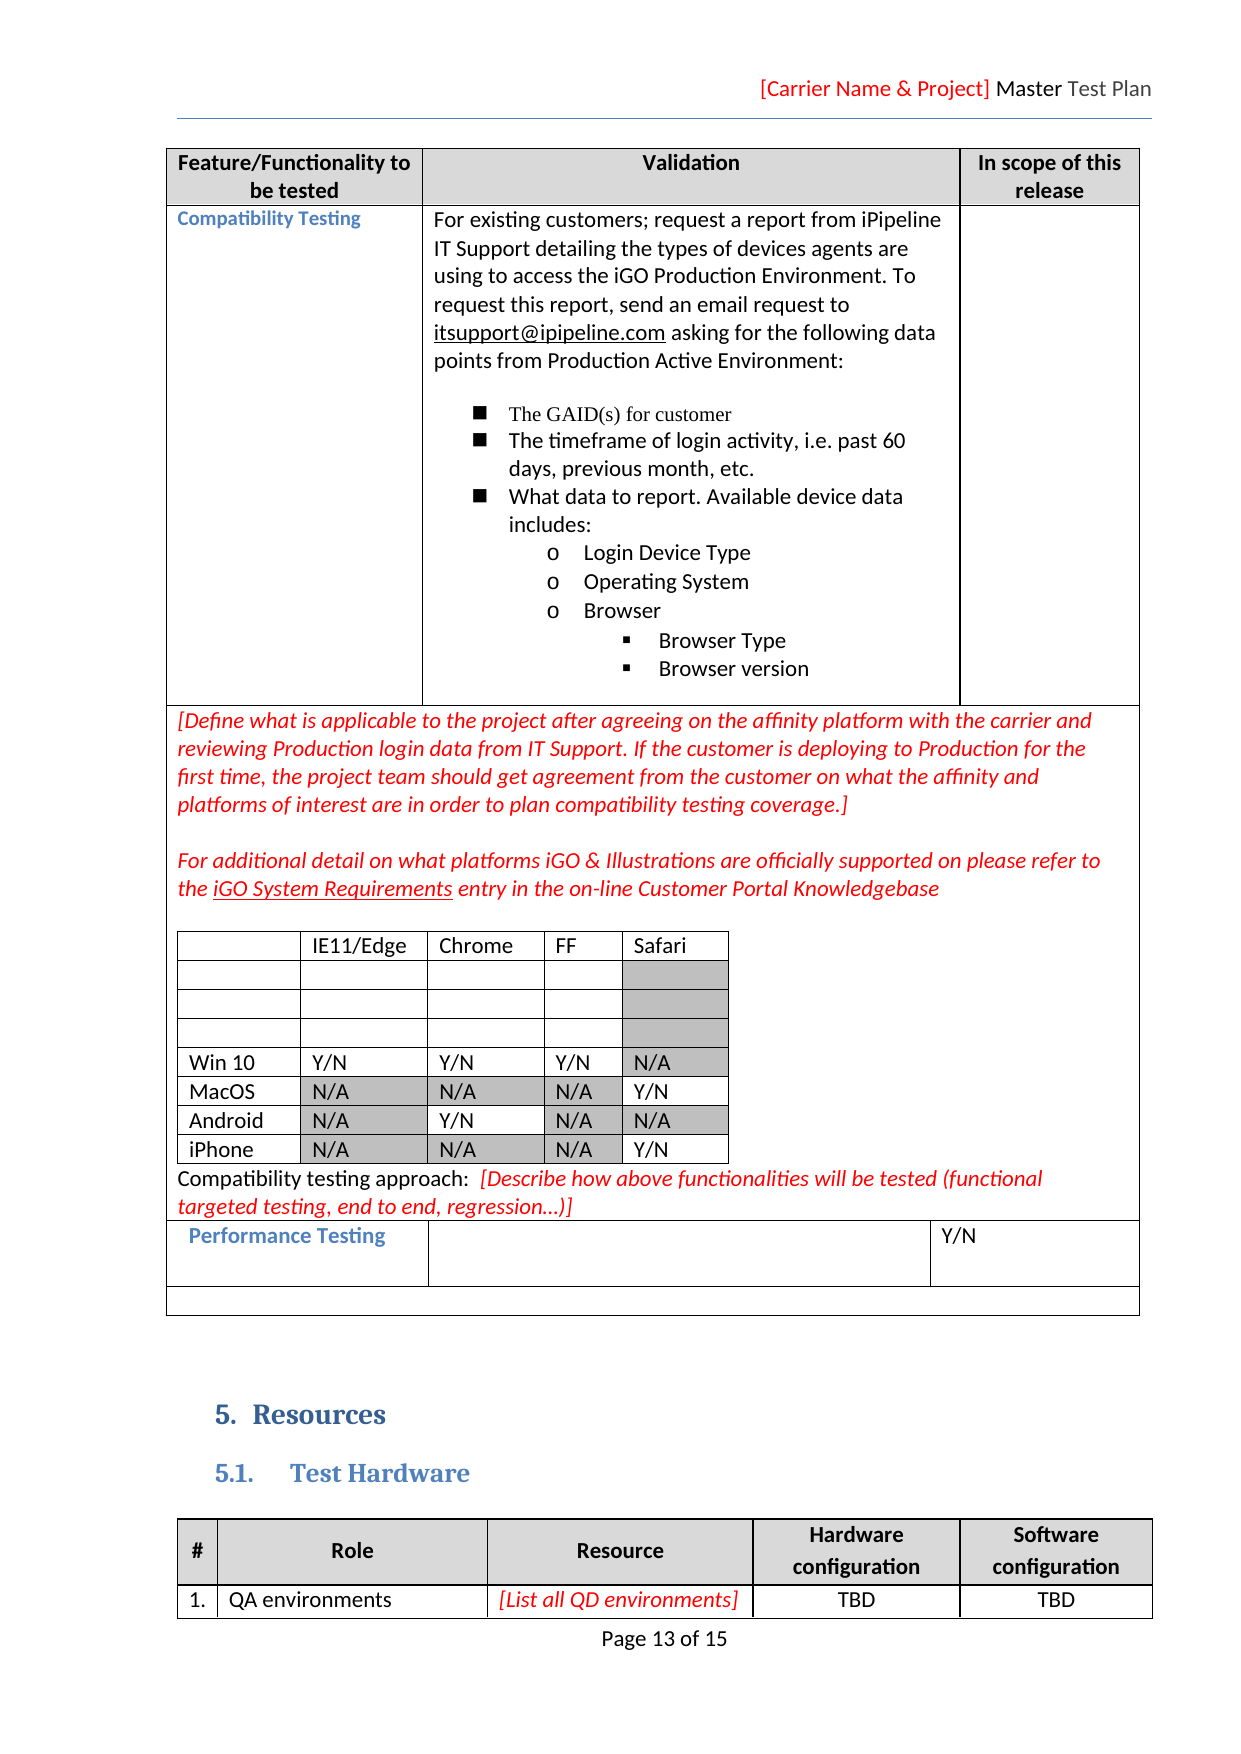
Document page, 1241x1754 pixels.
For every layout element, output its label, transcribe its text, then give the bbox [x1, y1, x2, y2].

table_header # [178, 1520, 217, 1584]
table_cell 1. [178, 1586, 217, 1617]
table_cell [List all QD environments] [488, 1586, 752, 1617]
table_header In scope of this release [961, 149, 1139, 204]
table_header Role [218, 1520, 487, 1584]
subtitle Resources [215, 1398, 1152, 1432]
table_cell TBD [754, 1586, 959, 1617]
table_cell [167, 1287, 1139, 1315]
table_cell For existing customers; request a report from iPipeline IT Support detailing the types of devices agents are using to access the iGO Production Environment. To request this report, send an email request to itsupport@ipipeline.com asking for the following data points from Production Active Environment: The GAID(s) for customer The timeframe of login activity, i.e. past 60 days, previous month, etc. What data to report. Available device data includes: Login Device Type Operating System Browser Browser Type Browser version [423, 206, 959, 705]
table_cell [931, 1221, 1139, 1286]
table_header Resource [488, 1520, 752, 1584]
table_cell [Define what is applicable to the project after agreeing on the affinity platform with the carrier and reviewing Production login data from IT Support. If the customer is deploying to Production for the first time, the project team should get agreement from the customer on what the affinity and platforms of interest are in order to plan compatibility testing coverage.] For additional detail on what platforms iGO & Illustrations are officially supported on please refer to the iGO System Requirements entry in the on-line Customer Portal Knowledgebase [167, 706, 1139, 1164]
table_header Validation [423, 149, 959, 204]
subtitle Test Hardware [215, 1458, 1152, 1489]
table_header Feature/Functionality to be tested [167, 149, 422, 204]
table_cell Compatibility Testing [167, 206, 422, 705]
table_cell QA environments [218, 1586, 487, 1617]
table_cell [429, 1221, 930, 1286]
table_cell TBD [961, 1586, 1152, 1617]
table_header Software configuration [961, 1520, 1152, 1584]
table_header Hardware configuration [754, 1520, 959, 1584]
table_cell Compatibility testing approach: [Describe how above functionalities will be tested (functional targeted testing, end to end, regression…)] [167, 1164, 1139, 1220]
table_cell [167, 1221, 428, 1286]
table_cell [961, 206, 1139, 705]
